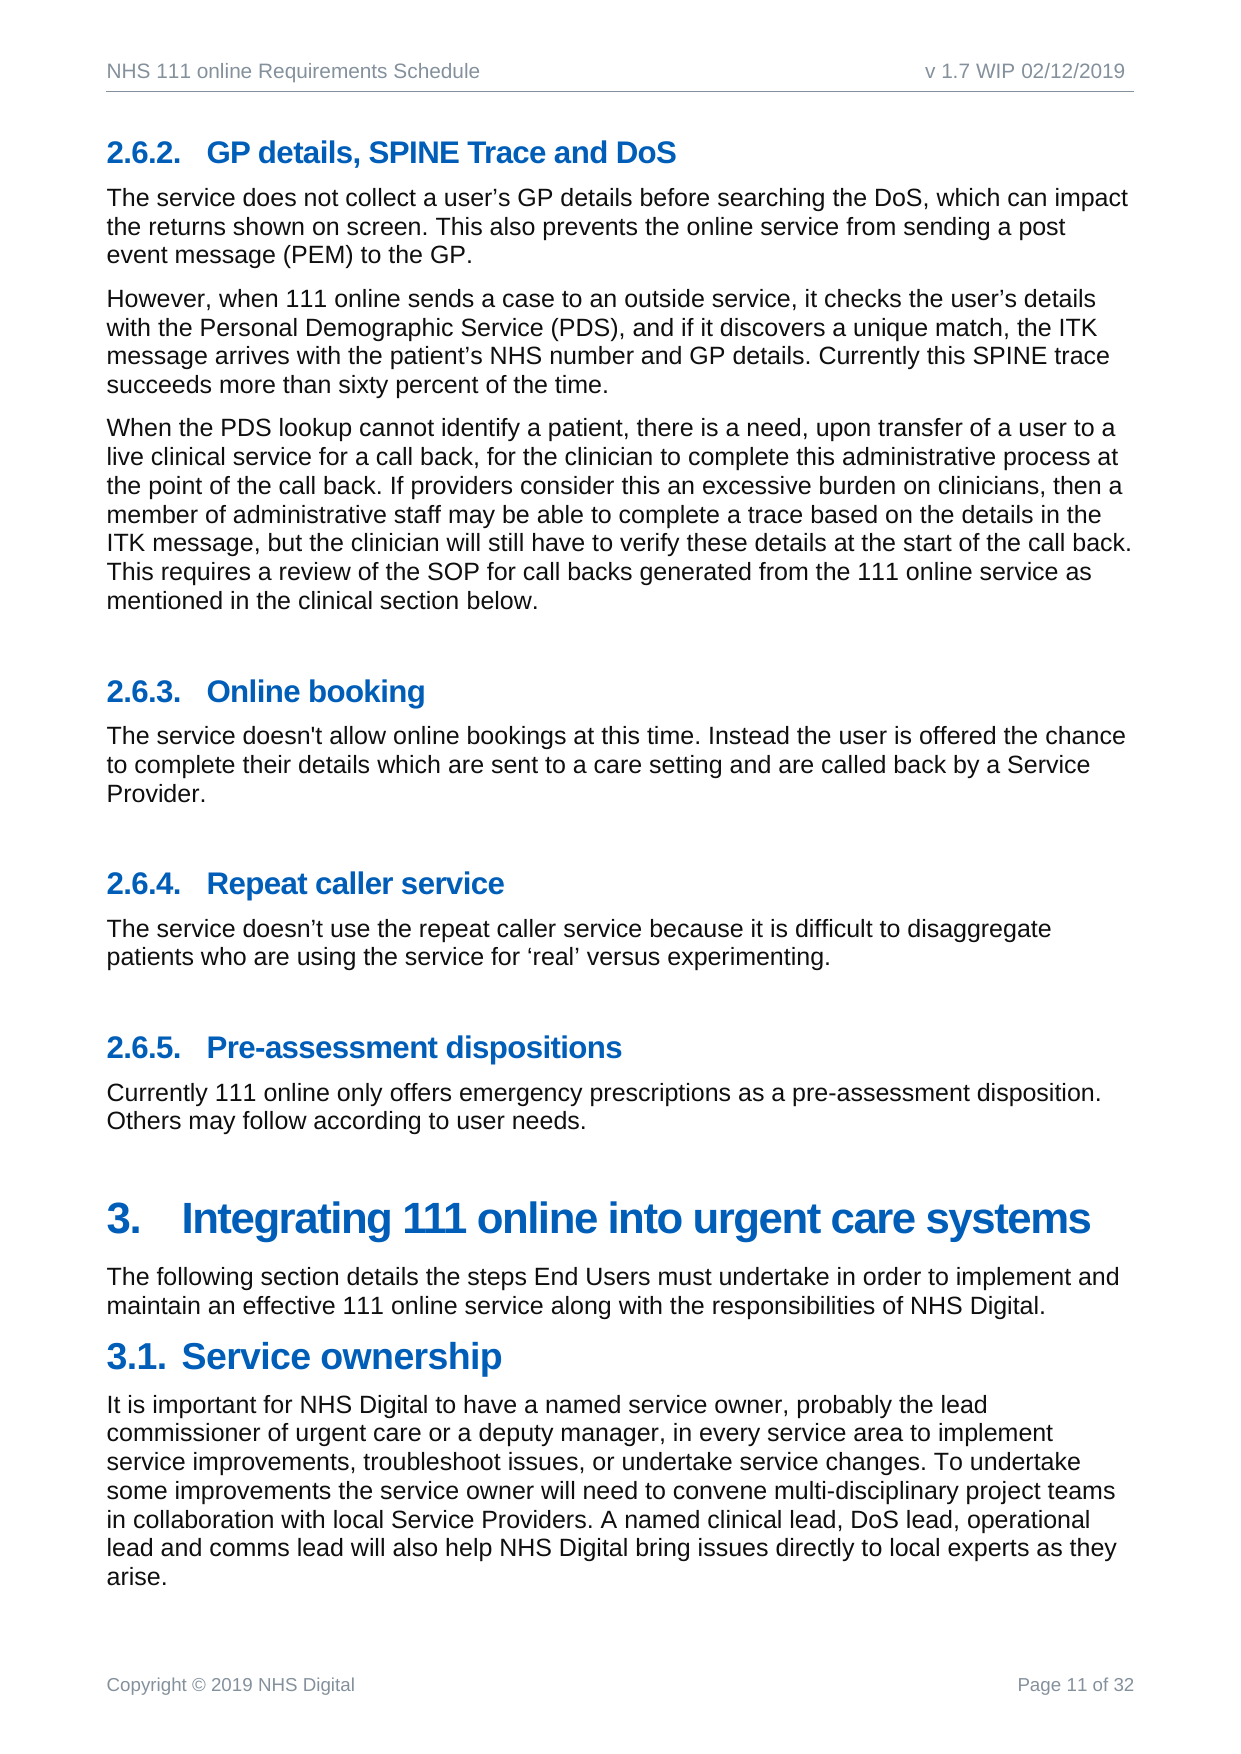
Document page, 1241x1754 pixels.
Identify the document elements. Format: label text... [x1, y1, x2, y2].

text The service doesn’t use the repeat caller service because it is difficult to disaggregate patients who are using the service for ‘real’ versus experimenting. [106, 914, 1134, 971]
subtitle GP details, SPINE Trace and DoS [106, 134, 1134, 171]
text However, when 111 online sends a case to an outside service, it checks the user’s details with the Personal Demographic Service (PDS), and if it discovers a unique match, the ITK message arrives with the patient’s NHS number and GP details. Currently this SPINE trace succeeds more than sixty percent of the time. [106, 284, 1134, 399]
text Currently 111 online only offers emergency prescriptions as a pre-assessment disposition. Others may follow according to user needs. [106, 1077, 1134, 1135]
subtitle Integrating 111 online into urgent care systems [106, 1193, 1134, 1243]
text The service does not collect a user’s GP details before searching the DoS, which can impact the returns shown on screen. This also prevents the online service from sending a post event message (PEM) to the GP. [106, 183, 1134, 269]
subtitle Repeat caller service [106, 865, 1134, 901]
text The service doesn't allow online bookings at this time. Instead the user is offered the chance to complete their details which are sent to a care setting and are called back by a Service Provider. [106, 721, 1134, 807]
text It is important for NHS Digital to have a named service owner, probably the lead commissioner of urgent care or a deputy manager, in every service area to implement service improvements, troubleshoot issues, or undertake service changes. To undertake some improvements the service owner will need to convene multi-disciplinary project teams in collaboration with local Service Providers. A named clinical lead, DoS lead, operational lead and comms lead will also help NHS Digital bring issues directly to local experts as they arise. [106, 1390, 1134, 1591]
subtitle Pre-assessment dispositions [106, 1029, 1134, 1065]
text When the PDS lookup cannot identify a patient, there is a need, upon transfer of a user to a live clinical service for a call back, for the clinician to complete this administrative process at the point of the call back. If providers consider this an excessive burden on clinicians, then a member of administrative staff may be able to complete a trace based on the details in the ITK message, but the clinician will still have to verify these details at the start of the call back. This requires a review of the SOP for call backs generated from the 111 online service as mentioned in the clinical section 6.1.2 below. [106, 413, 1134, 615]
text The following section details the steps End Users must undertake in order to implement and maintain an effective 111 online service along with the responsibilities of NHS Digital. [106, 1262, 1134, 1319]
subtitle Service ownership [106, 1334, 1134, 1377]
subtitle Online booking [106, 673, 1134, 708]
